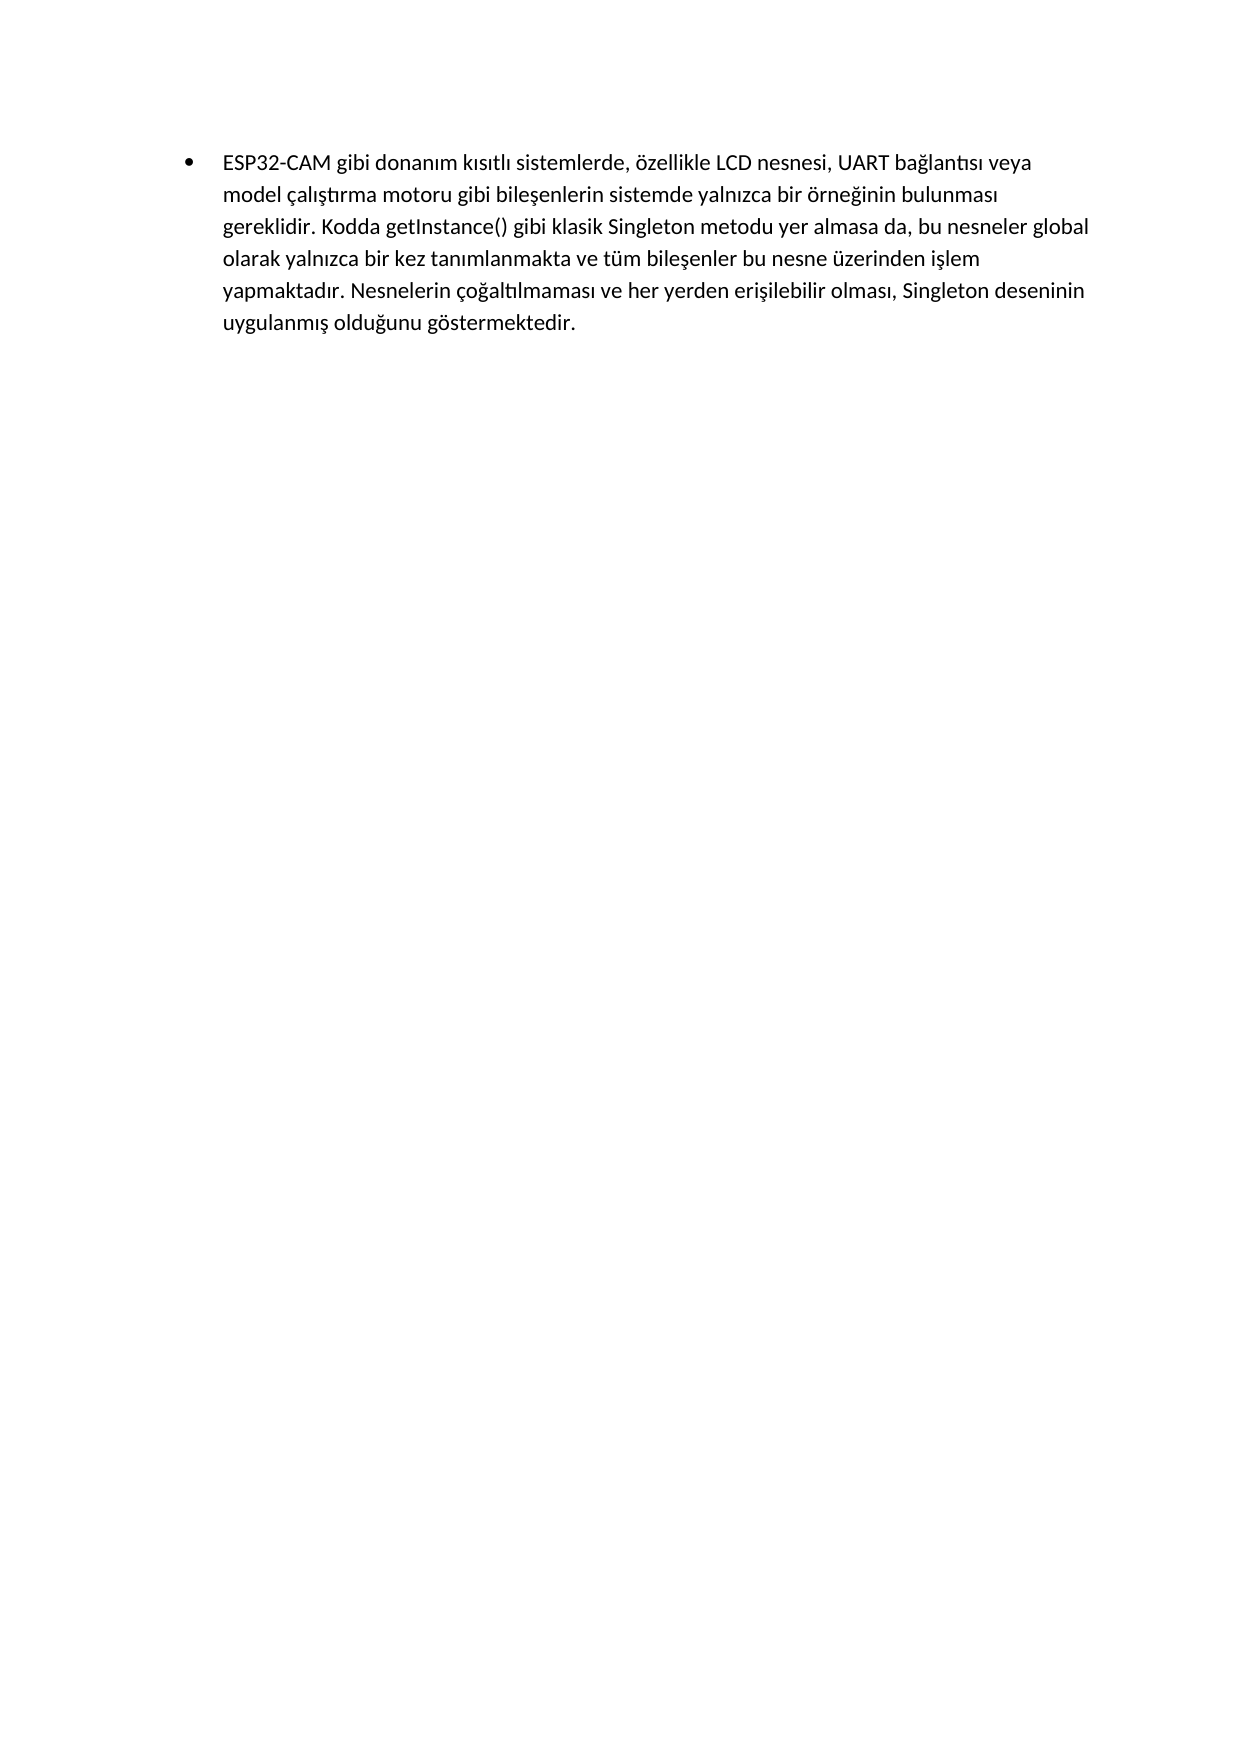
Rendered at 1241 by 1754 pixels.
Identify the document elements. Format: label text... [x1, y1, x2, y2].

list ESP32-CAM gibi donanım kısıtlı sistemlerde, özellikle LCD nesnesi, UART bağlantısı veya model çalıştırma motoru gibi bileşenlerin sistemde yalnızca bir örneğinin bulunması gereklidir. Kodda getInstance() gibi klasik Singleton metodu yer almasa da, bu nesneler global olarak yalnızca bir kez tanımlanmakta ve tüm bileşenler bu nesne üzerinden işlem yapmaktadır. Nesnelerin çoğaltılmaması ve her yerden erişilebilir olması, Singleton deseninin uygulanmış olduğunu göstermektedir. [185, 148, 1093, 337]
